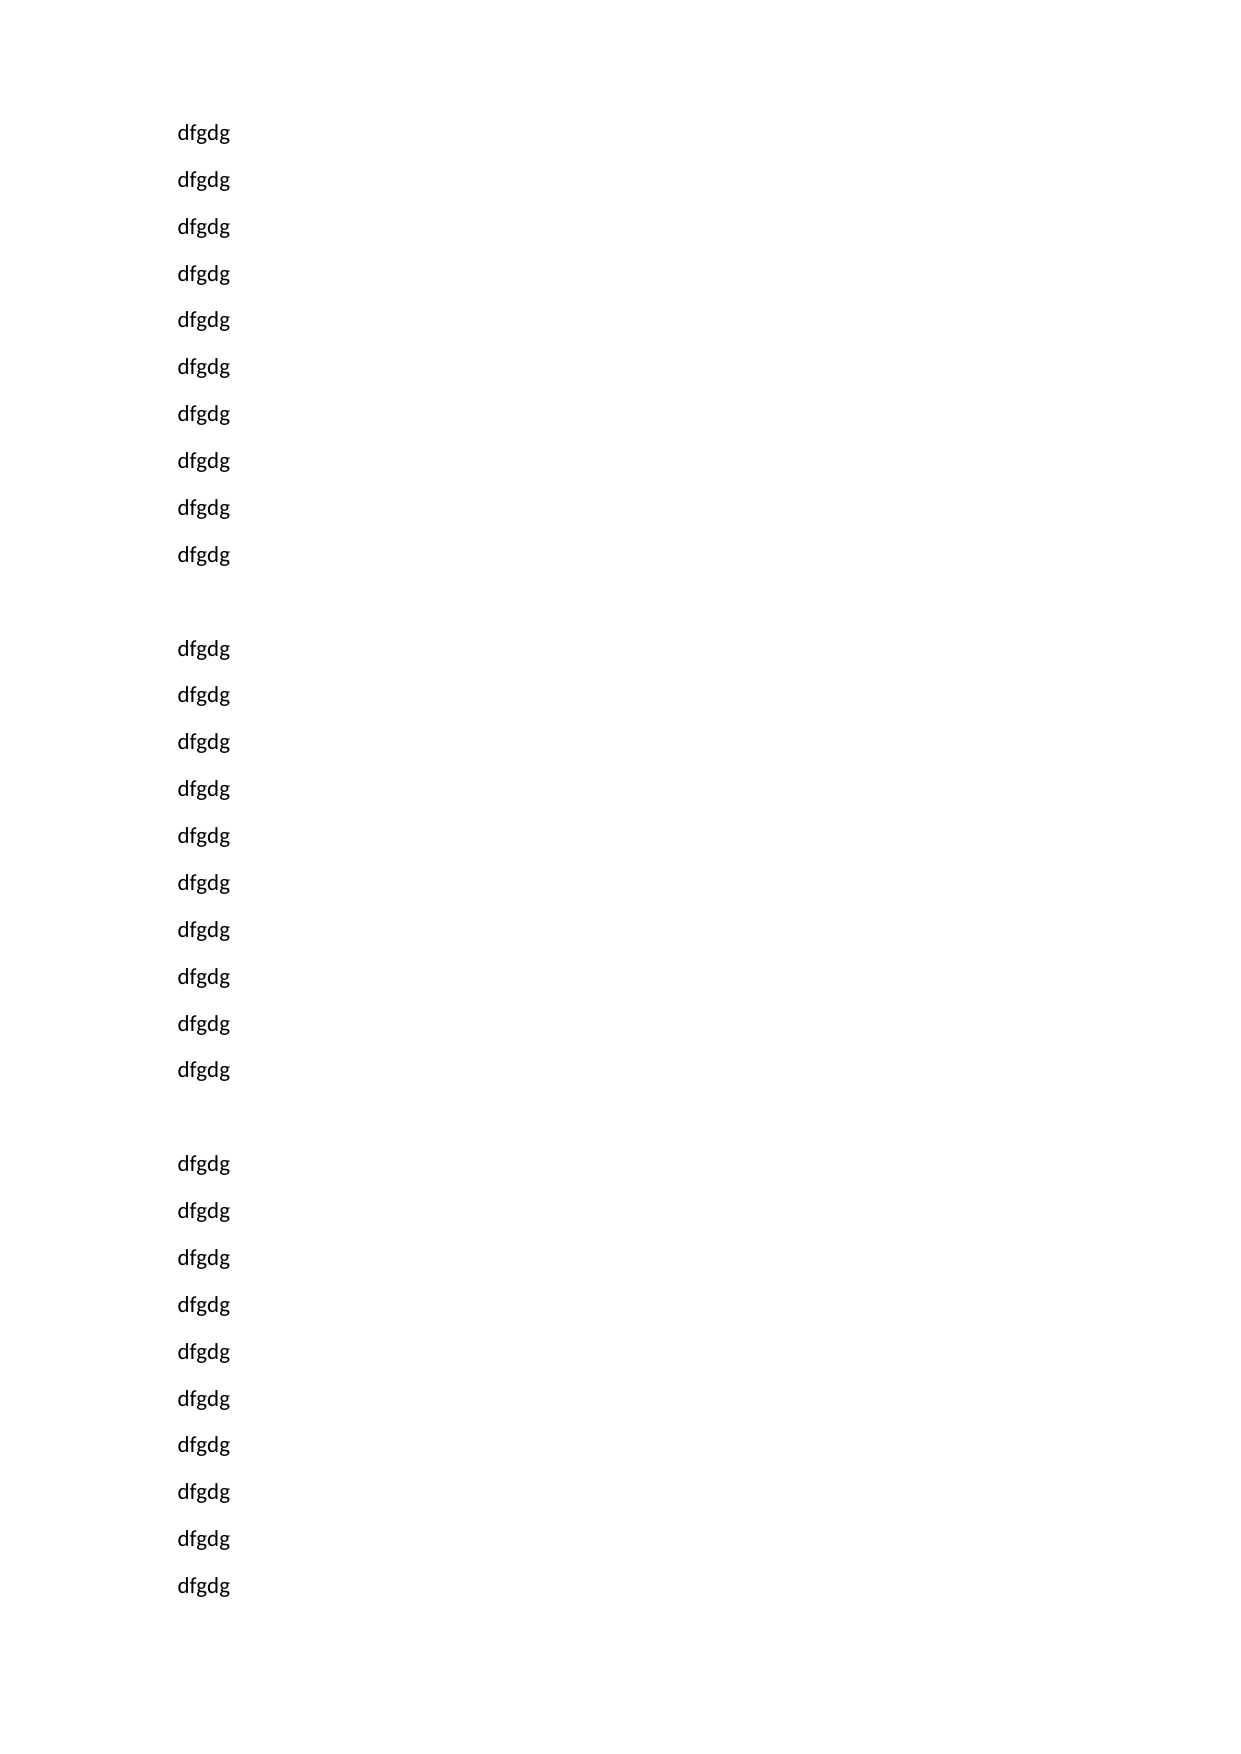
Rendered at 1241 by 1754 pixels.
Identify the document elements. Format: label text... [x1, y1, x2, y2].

text dfgdg [177, 1431, 1152, 1459]
text dfgdg [177, 774, 1152, 802]
text dfgdg [177, 962, 1152, 990]
text dfgdg [177, 1196, 1152, 1224]
text dfgdg [177, 399, 1152, 427]
text dfgdg [177, 1290, 1152, 1318]
text dfgdg [177, 212, 1152, 240]
text dfgdg [177, 1149, 1152, 1177]
text dfgdg [177, 306, 1152, 334]
text dfgdg [177, 1009, 1152, 1037]
text dfgdg [177, 352, 1152, 381]
text dfgdg [177, 1524, 1152, 1552]
text dfgdg [177, 681, 1152, 709]
text dfgdg [177, 1337, 1152, 1365]
text dfgdg [177, 493, 1152, 521]
text dfgdg [177, 634, 1152, 662]
text dfgdg [177, 1056, 1152, 1084]
text dfgdg [177, 1477, 1152, 1506]
text dfgdg [177, 1243, 1152, 1271]
text dfgdg [177, 821, 1152, 849]
text dfgdg [177, 1384, 1152, 1412]
text dfgdg [177, 165, 1152, 193]
text dfgdg [177, 259, 1152, 287]
text dfgdg [177, 868, 1152, 896]
text dfgdg [177, 540, 1152, 568]
text dfgdg [177, 118, 1152, 146]
text dfgdg [177, 446, 1152, 474]
text dfgdg [177, 727, 1152, 756]
text dfgdg [177, 1571, 1152, 1599]
text dfgdg [177, 915, 1152, 943]
